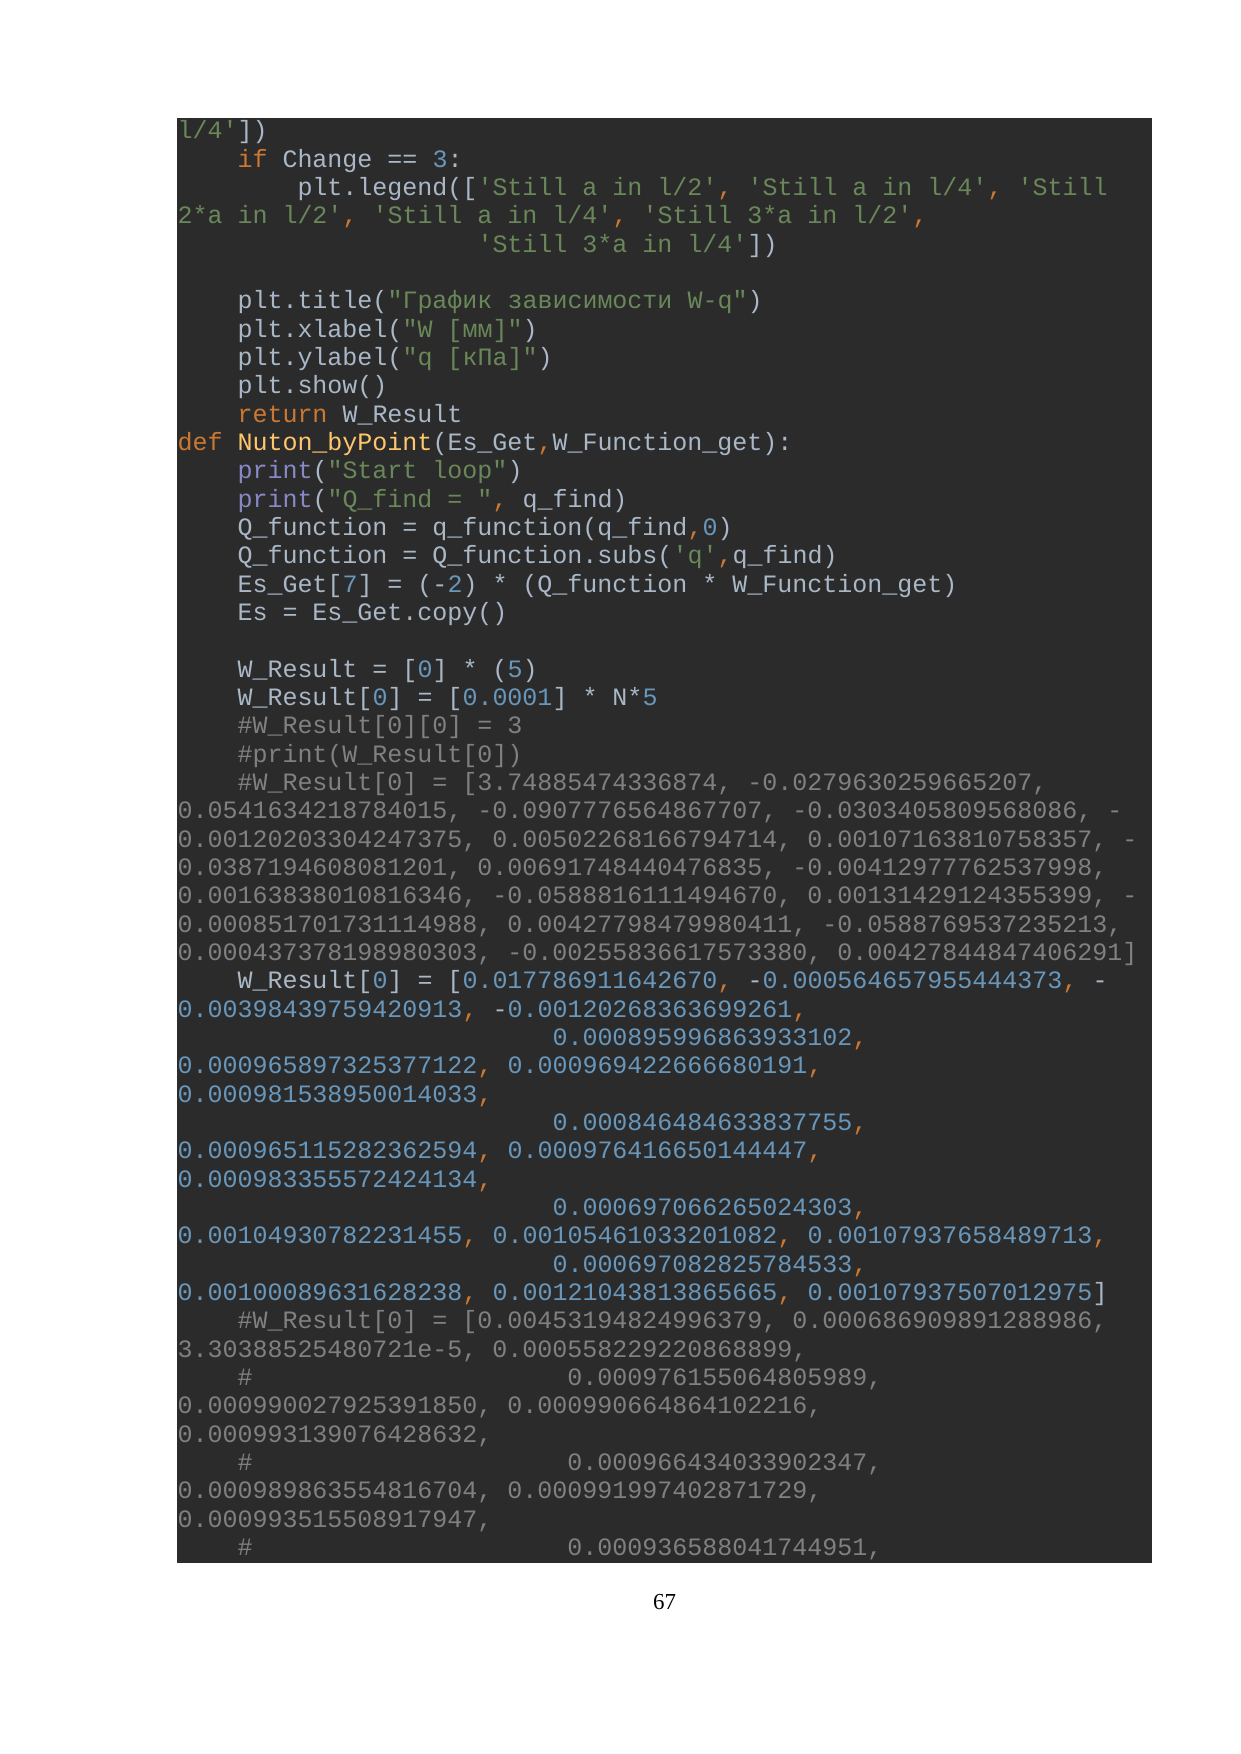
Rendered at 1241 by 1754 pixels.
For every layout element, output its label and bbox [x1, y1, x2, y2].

text [177, 118, 1152, 1563]
